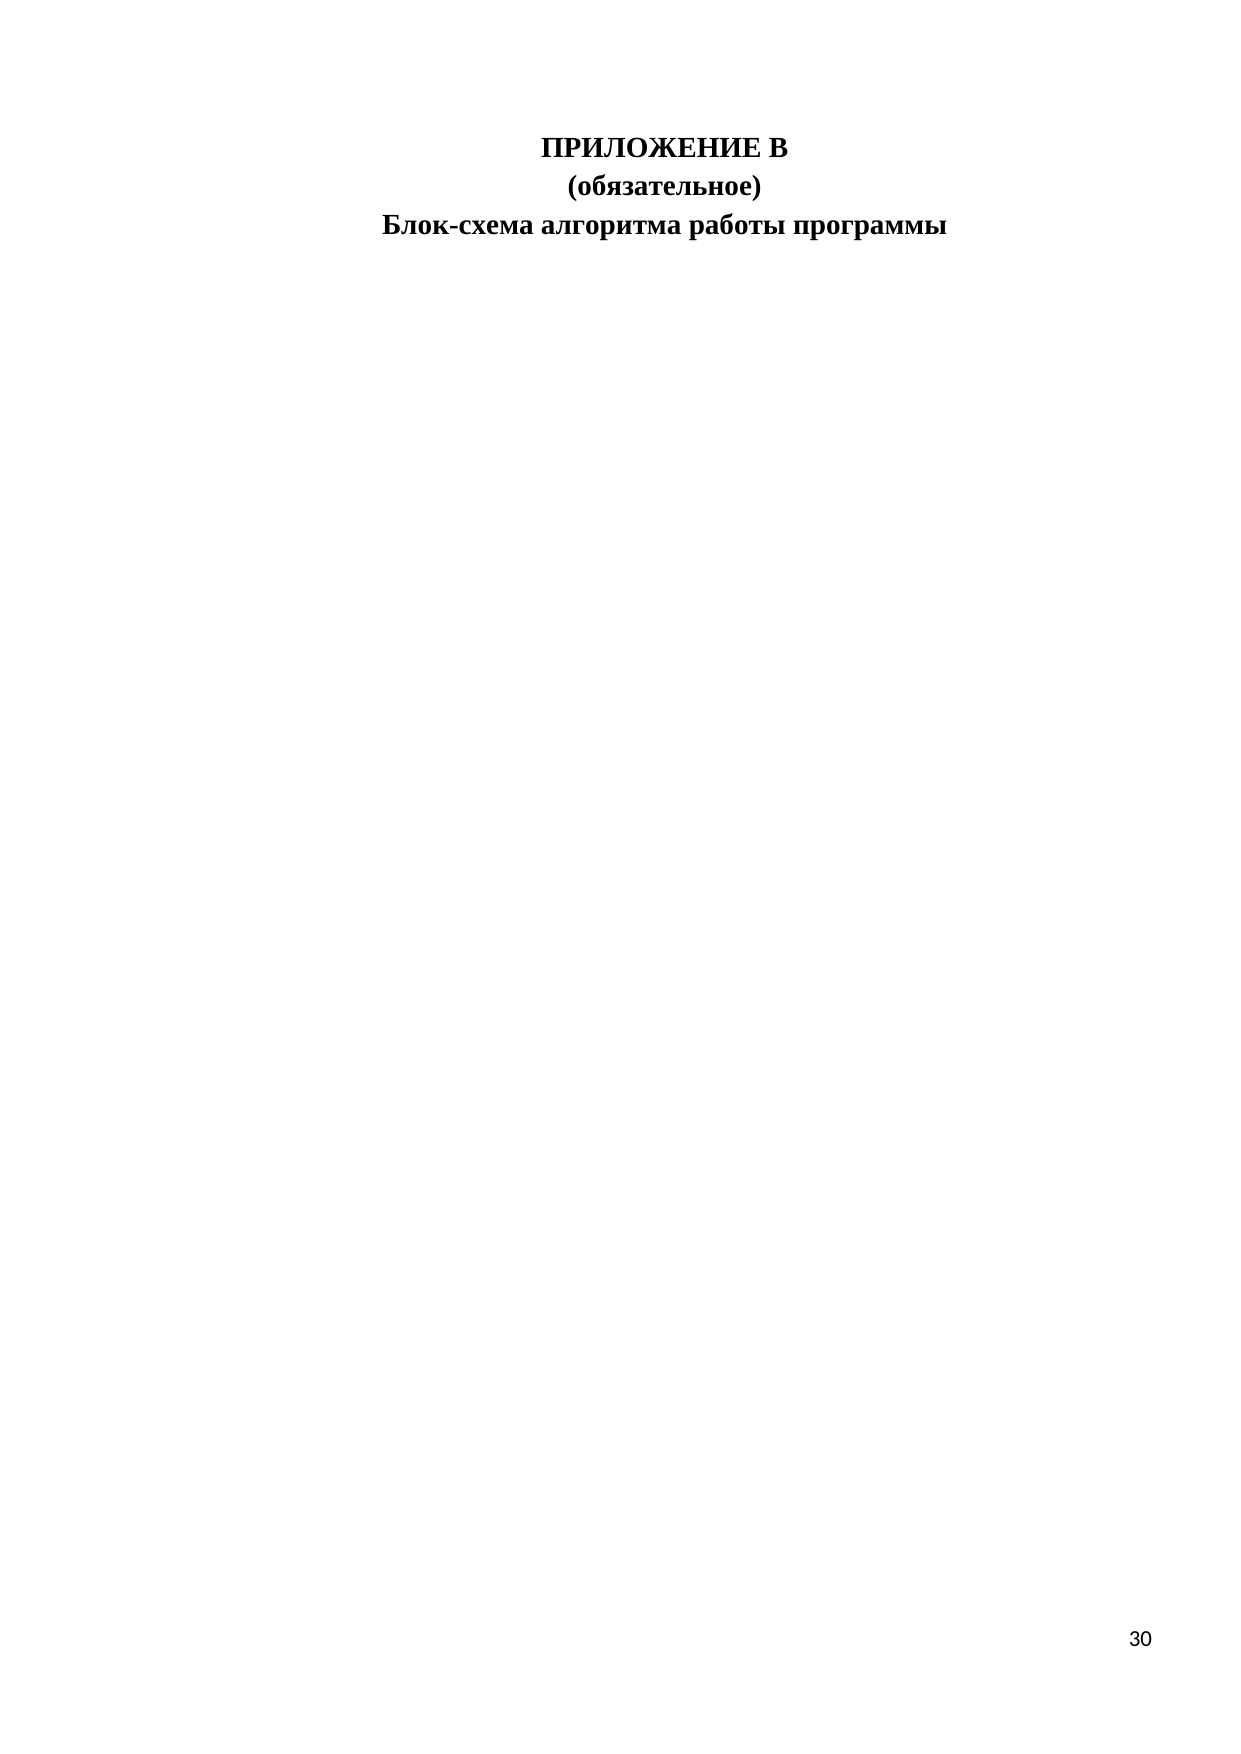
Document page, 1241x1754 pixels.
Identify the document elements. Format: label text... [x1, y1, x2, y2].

list (обязательное) [177, 168, 1152, 202]
list Блок-схема алгоритма работы программы [177, 207, 1152, 240]
list ПРИЛОЖЕНИЕ В [177, 130, 1152, 163]
